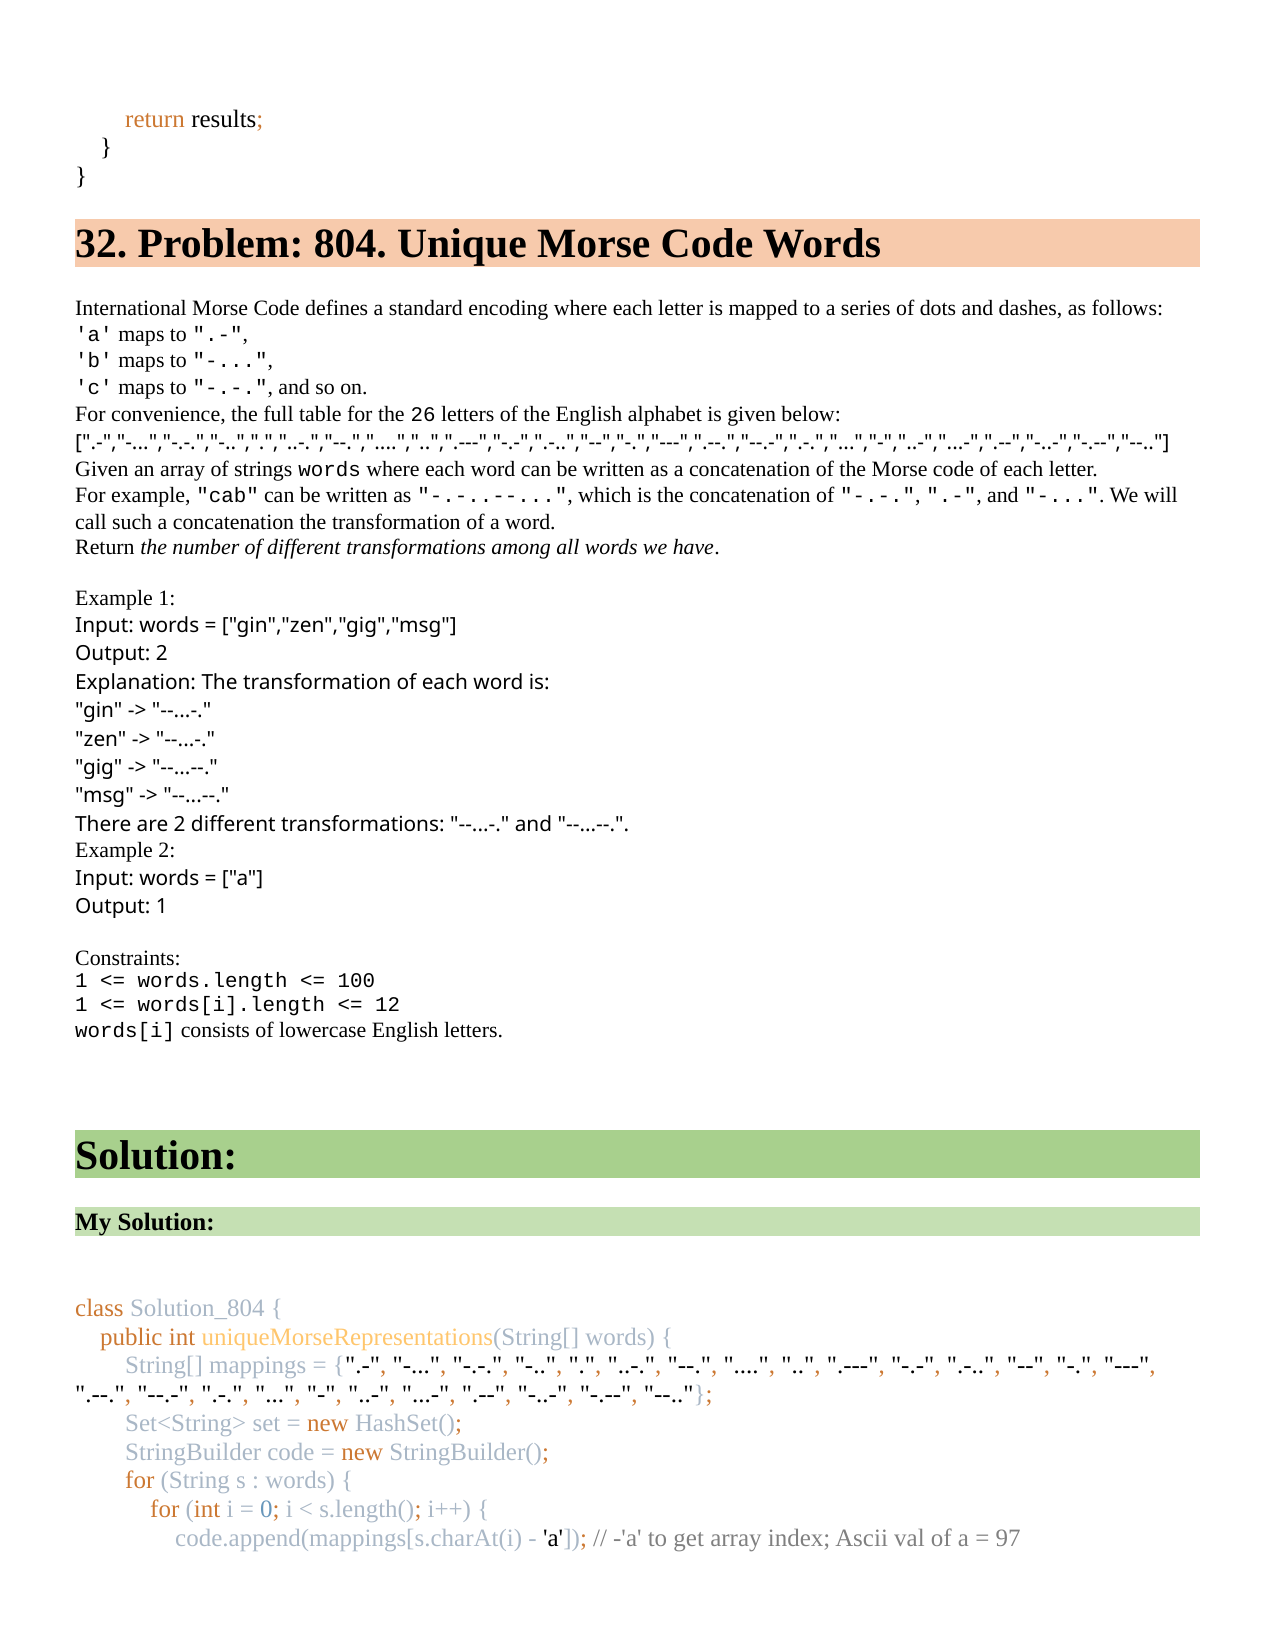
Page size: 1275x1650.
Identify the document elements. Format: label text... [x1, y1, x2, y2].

text Return the number of different transformations among all words we have. [75, 534, 1200, 559]
text 1 <= words.length <= 100 [75, 970, 1200, 993]
text Solution: [75, 1130, 1200, 1178]
text Explanation: The transformation of each word is: [75, 667, 1200, 695]
text My Solution: [75, 1207, 1200, 1236]
text Example 2: [75, 837, 1200, 863]
text "msg" -> "--...--." [75, 781, 1200, 809]
text [".-","-...","-.-.","-..",".","..-.","--.","....","..",".---","-.-",".-..","--","-.","---",".--.","--.-",".-.","...","-","..-","...-",".--","-..-","-.--","--.."] [75, 427, 1200, 456]
text There are 2 different transformations: "--...-." and "--...--.". [75, 809, 1200, 837]
text Input: words = ["a"] [75, 863, 1200, 891]
text Example 1: [75, 585, 1200, 610]
text 'a' maps to ".-", [75, 321, 1200, 347]
text Constraints: [75, 945, 1200, 970]
text Output: 2 [75, 638, 1200, 667]
text "gin" -> "--...-." [75, 695, 1200, 724]
text 'b' maps to "-...", [75, 347, 1200, 374]
text International Morse Code defines a standard encoding where each letter is mapped to a series of dots and dashes, as follows: [75, 295, 1200, 321]
text 'c' maps to "-.-.", and so on. [75, 374, 1200, 401]
text For example, "cab" can be written as "-.-..--...", which is the concatenation of "-.-.", ".-", and "-...". We will call such a concatenation the transformation of a word. [75, 482, 1200, 534]
text Given an array of strings words where each word can be written as a concatenation of the Morse code of each letter. [75, 456, 1200, 482]
text 32. Problem: 804. Unique Morse Code Words [75, 219, 1200, 267]
text Input: words = ["gin","zen","gig","msg"] [75, 610, 1200, 638]
text Output: 1 [75, 891, 1200, 919]
text For convenience, the full table for the 26 letters of the English alphabet is given below: [75, 401, 1200, 427]
text "zen" -> "--...-." [75, 724, 1200, 752]
text "gig" -> "--...--." [75, 752, 1200, 781]
text words[i] consists of lowercase English letters. [75, 1017, 1200, 1044]
text 1 <= words[i].length <= 12 [75, 993, 1200, 1017]
